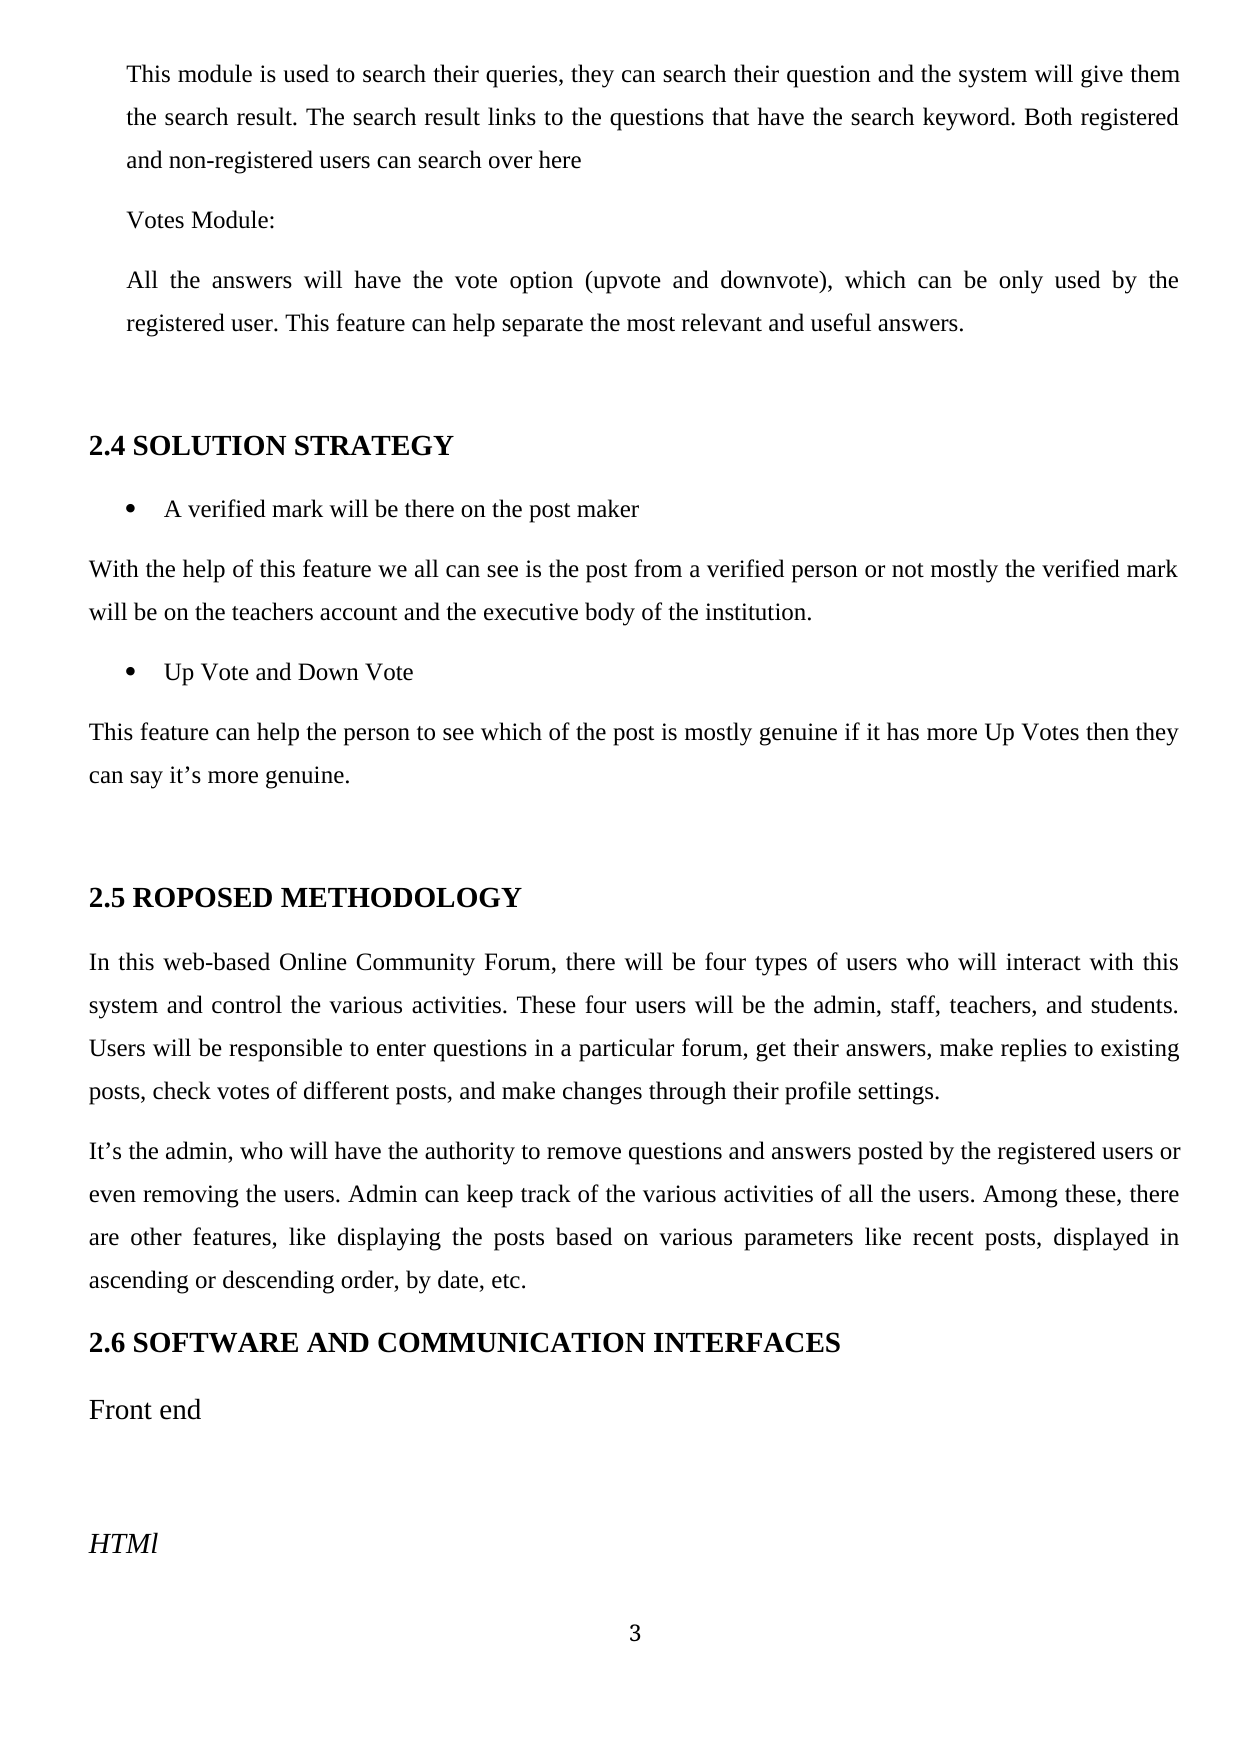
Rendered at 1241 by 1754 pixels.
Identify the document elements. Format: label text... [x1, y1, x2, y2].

list A verified mark will be there on the post maker [126, 494, 1181, 523]
text This feature can help the person to see which of the post is mostly genuine if it has more Up Votes then they can say it’s more genuine. [89, 717, 1181, 789]
text This module is used to search their queries, they can search their question and the system will give them the search result. The search result links to the questions that have the search keyword. Both registered and non-registered users can search over here [126, 59, 1181, 174]
text It’s the admin, who will have the authority to remove questions and answers posted by the registered users or even removing the users. Admin can keep track of the various activities of all the users. Among these, there are other features, like displaying the posts based on various parameters like recent posts, displayed in ascending or descending order, by date, etc. [89, 1136, 1181, 1294]
text In this web-based Online Community Forum, there will be four types of users who will interact with this system and control the various activities. These four users will be the admin, staff, teachers, and students. Users will be responsible to enter questions in a particular forum, get their answers, make replies to existing posts, check votes of different posts, and make changes through their profile settings. [89, 947, 1181, 1105]
list Up Vote and Down Vote [126, 657, 1181, 686]
text 2.6 SOFTWARE AND COMMUNICATION INTERFACES [89, 1325, 1181, 1359]
text Votes Module: [126, 205, 1181, 234]
text All the answers will have the vote option (upvote and downvote), which can be only used by the registered user. This feature can help separate the most relevant and useful answers. [126, 265, 1181, 337]
text With the help of this feature we all can see is the post from a verified person or not mostly the verified mark will be on the teachers account and the executive body of the institution. [89, 554, 1181, 626]
text Front end [89, 1392, 1181, 1426]
text 2.5 ROPOSED METHODOLOGY [89, 880, 1181, 913]
text HTMl [89, 1526, 1181, 1559]
text 2.4 SOLUTION STRATEGY [89, 428, 1181, 461]
